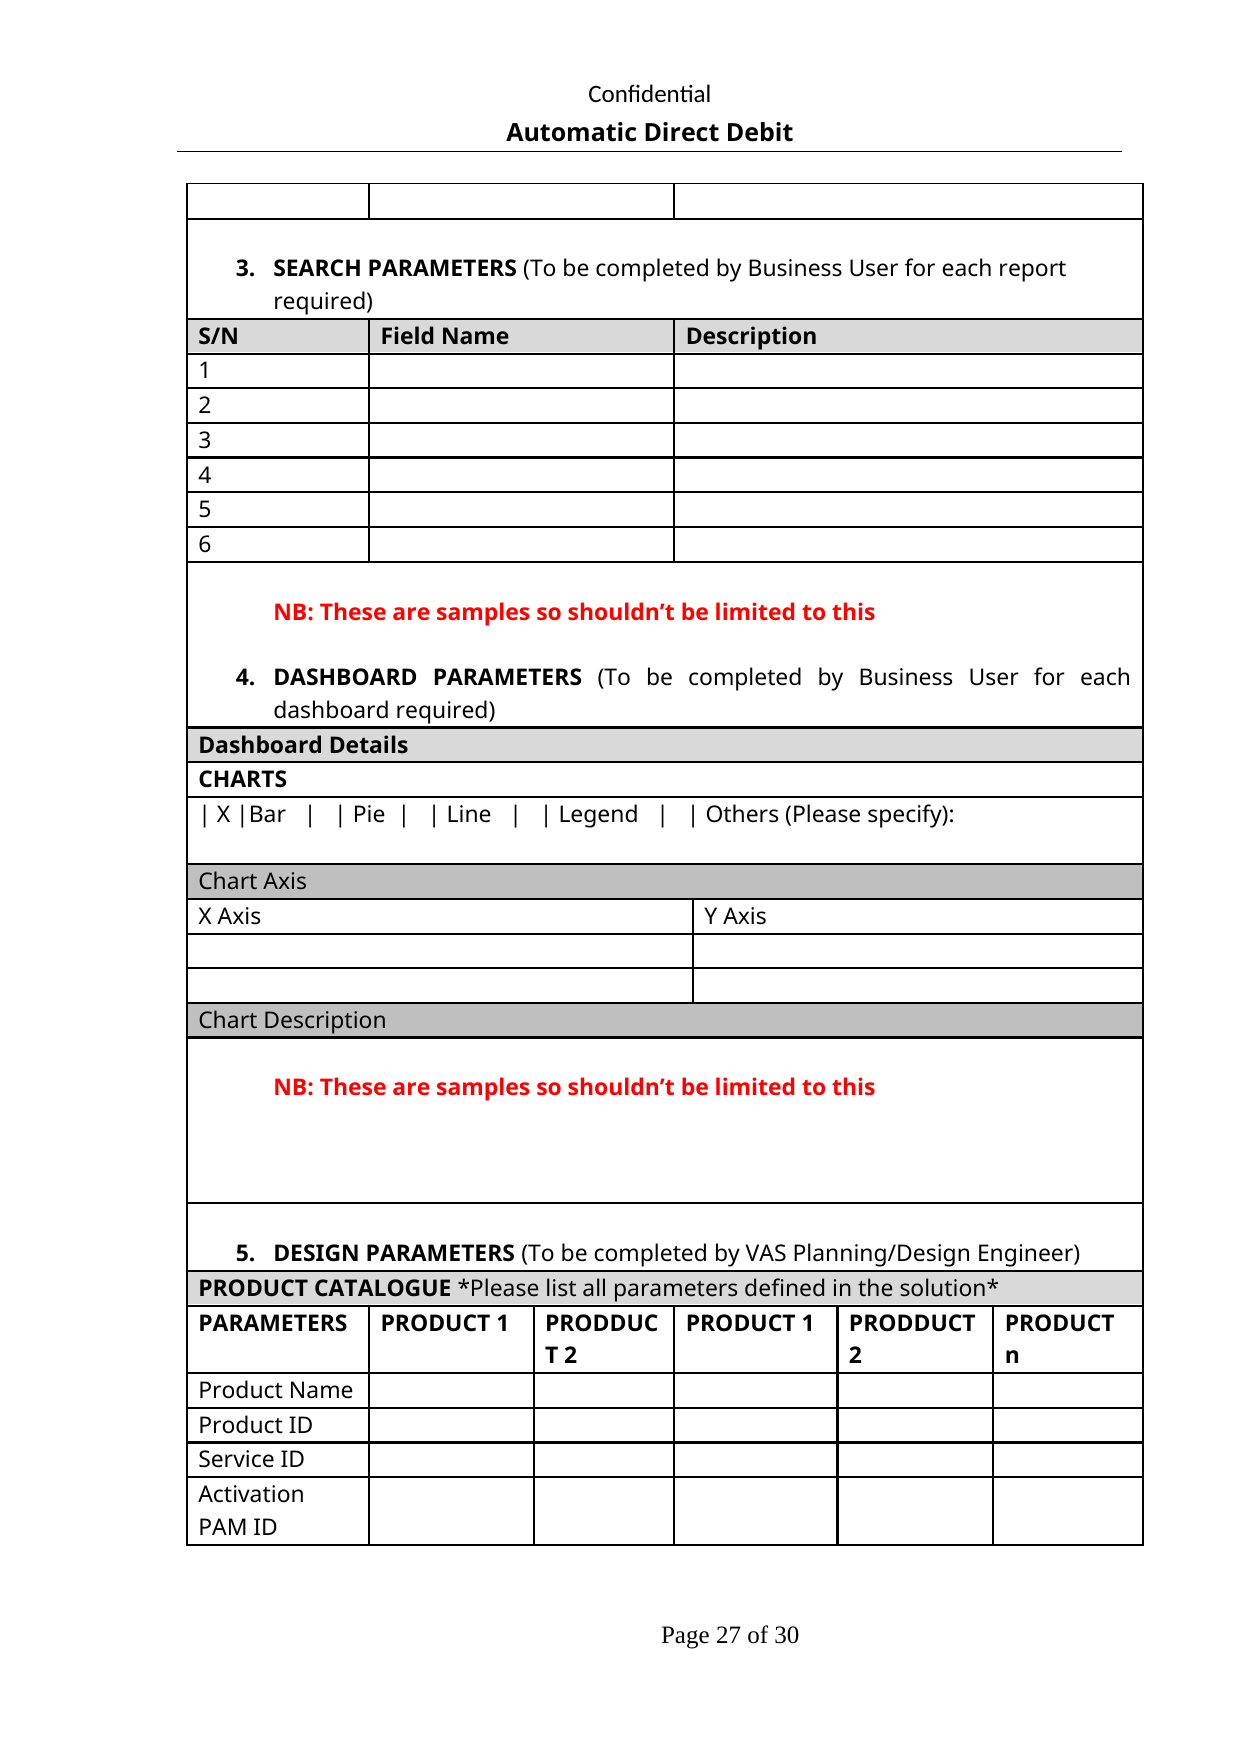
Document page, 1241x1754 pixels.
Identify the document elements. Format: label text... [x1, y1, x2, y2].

table_cell [839, 1409, 992, 1441]
table_cell Product Name [188, 1374, 368, 1407]
table_cell [994, 1444, 1142, 1476]
table_cell [675, 1444, 836, 1476]
table_cell CHARTS [188, 763, 1142, 796]
table_cell [675, 459, 1142, 491]
table_cell [675, 355, 1142, 387]
table_cell [370, 184, 673, 217]
table_cell [535, 1478, 673, 1543]
table_cell [675, 389, 1142, 422]
table_cell 5 [188, 493, 368, 526]
table_cell [370, 1374, 533, 1407]
table_cell [839, 1478, 992, 1543]
table_cell [370, 389, 673, 422]
table_cell | X |Bar | | Pie | | Line | | Legend | | Others (Please specify): [188, 798, 1142, 863]
table_cell [694, 935, 1142, 967]
table_cell [188, 935, 692, 967]
table_cell [370, 424, 673, 456]
table_cell [370, 1444, 533, 1476]
table_cell Field Name [370, 320, 673, 352]
table_cell Product ID [188, 1409, 368, 1441]
table_cell Activation PAM ID [188, 1478, 368, 1543]
table_cell [675, 1409, 836, 1441]
table_cell DESIGN PARAMETERS (To be completed by VAS Planning/Design Engineer) [188, 1204, 1142, 1270]
table_cell NB: These are samples so shouldn’t be limited to this DASHBOARD PARAMETERS (To be completed by Business User for each dashboard required) [188, 563, 1142, 726]
table_cell Service ID [188, 1444, 368, 1476]
table_cell [535, 1444, 673, 1476]
table_cell 6 [188, 528, 368, 561]
table_cell [188, 184, 368, 217]
table_cell NB: These are samples so shouldn’t be limited to this [188, 1039, 1142, 1202]
table_cell [370, 493, 673, 526]
table_cell 4 [188, 459, 368, 491]
table_cell PRODDUCT 2 [839, 1307, 992, 1372]
table_cell X Axis [188, 900, 692, 933]
table_cell [694, 969, 1142, 1002]
table_cell Chart Axis [188, 865, 1142, 898]
table_cell PRODDUCT 2 [535, 1307, 673, 1372]
table_cell [839, 1444, 992, 1476]
table_cell PARAMETERS [188, 1307, 368, 1372]
table_cell [675, 184, 1142, 217]
table_cell [994, 1409, 1142, 1441]
table_cell PRODUCT CATALOGUE *Please list all parameters defined in the solution* [188, 1272, 1142, 1304]
table_cell [535, 1374, 673, 1407]
table_cell [370, 528, 673, 561]
table_cell PRODUCT n [994, 1307, 1142, 1372]
table_cell [370, 1409, 533, 1441]
table_cell [675, 1374, 836, 1407]
table_cell [839, 1374, 992, 1407]
table_cell [370, 1478, 533, 1543]
table_cell 3 [188, 424, 368, 456]
table_cell [675, 1478, 836, 1543]
table_cell SEARCH PARAMETERS (To be completed by Business User for each report required) [188, 220, 1142, 318]
table_cell [675, 493, 1142, 526]
table_cell 1 [188, 355, 368, 387]
table_cell Description [675, 320, 1142, 352]
table_cell PRODUCT 1 [370, 1307, 533, 1372]
table_cell Y Axis [694, 900, 1142, 933]
table_cell [188, 969, 692, 1002]
table_cell 2 [188, 389, 368, 422]
table_cell [535, 1409, 673, 1441]
table_cell Chart Description [188, 1004, 1142, 1036]
table_cell PRODUCT 1 [675, 1307, 836, 1372]
table_cell Dashboard Details [188, 729, 1142, 761]
table_cell S/N [188, 320, 368, 352]
table_cell [370, 355, 673, 387]
table_cell [994, 1478, 1142, 1543]
table_cell [675, 528, 1142, 561]
table_cell [994, 1374, 1142, 1407]
table_cell [675, 424, 1142, 456]
table_cell [370, 459, 673, 491]
